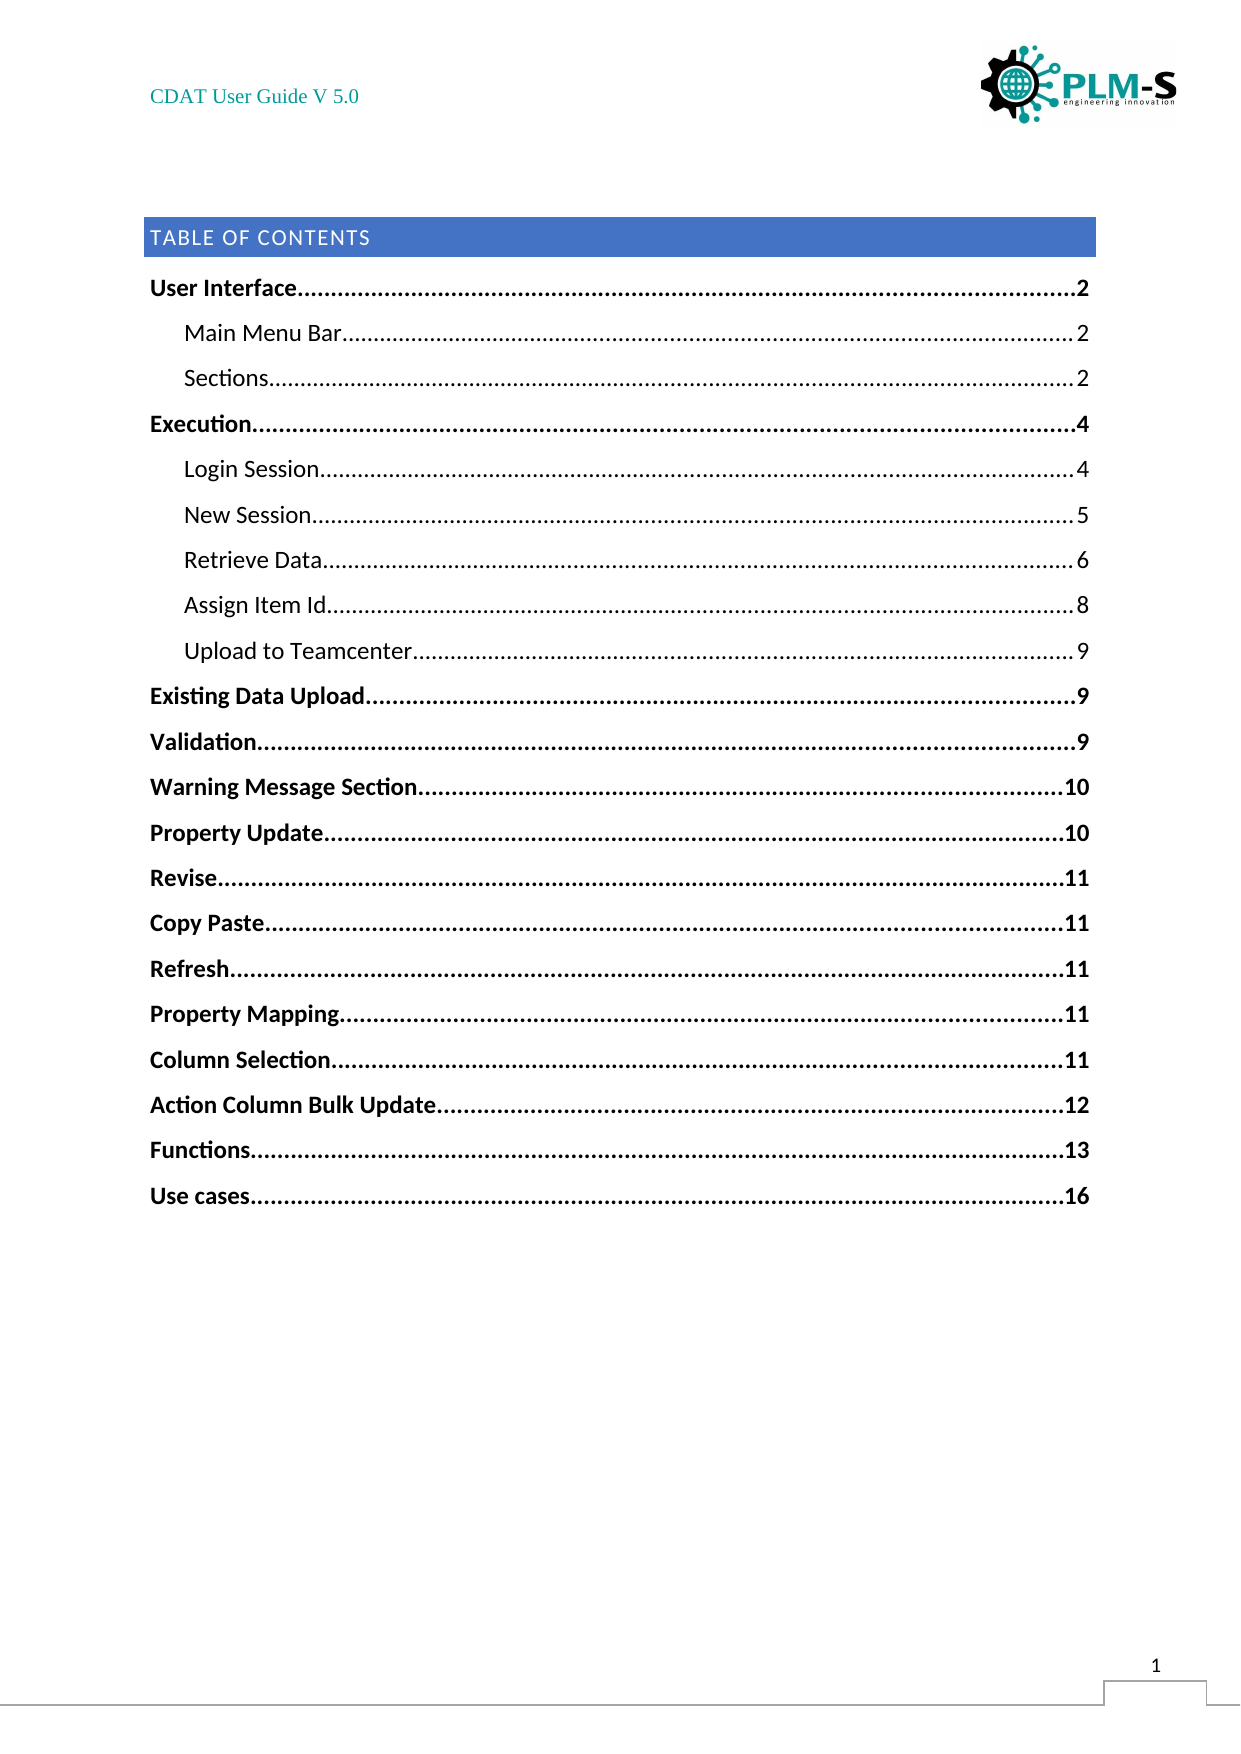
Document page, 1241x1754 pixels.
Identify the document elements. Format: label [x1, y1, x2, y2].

picture [980, 42, 1177, 127]
